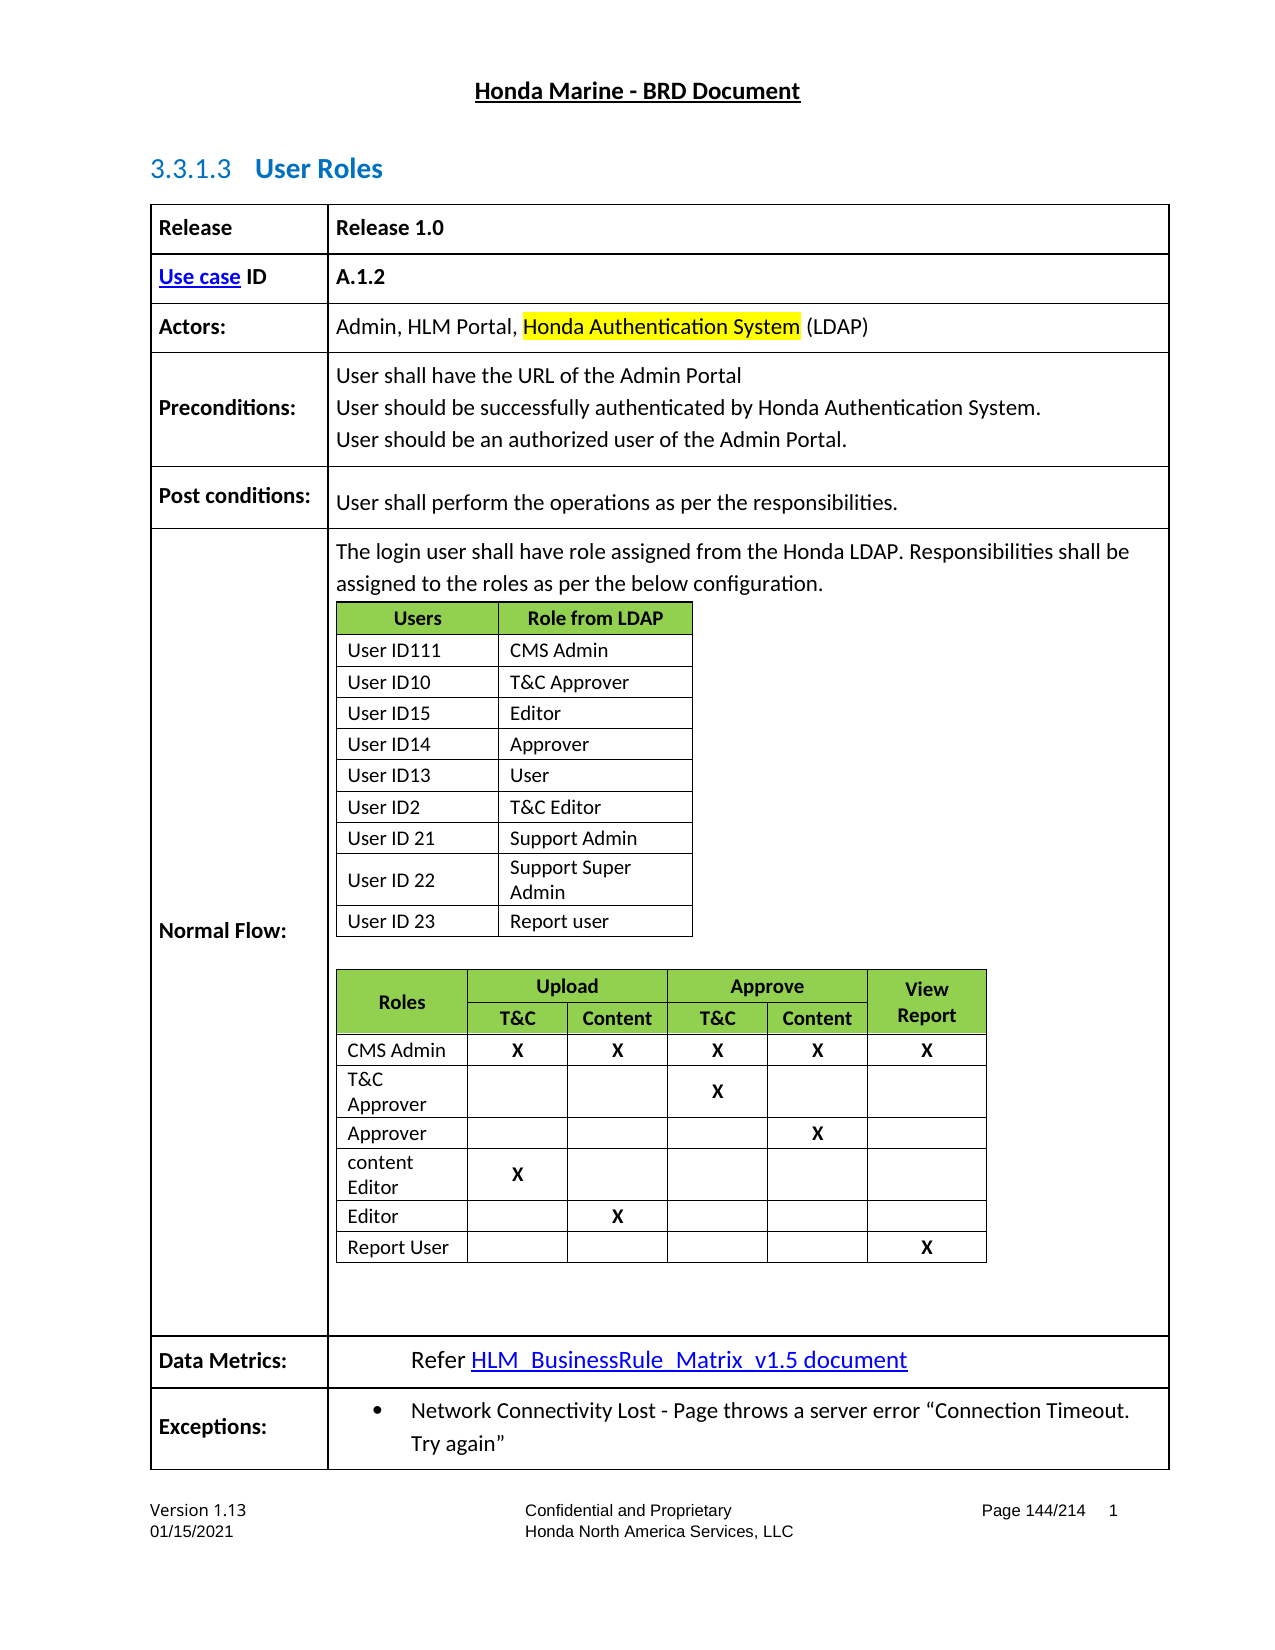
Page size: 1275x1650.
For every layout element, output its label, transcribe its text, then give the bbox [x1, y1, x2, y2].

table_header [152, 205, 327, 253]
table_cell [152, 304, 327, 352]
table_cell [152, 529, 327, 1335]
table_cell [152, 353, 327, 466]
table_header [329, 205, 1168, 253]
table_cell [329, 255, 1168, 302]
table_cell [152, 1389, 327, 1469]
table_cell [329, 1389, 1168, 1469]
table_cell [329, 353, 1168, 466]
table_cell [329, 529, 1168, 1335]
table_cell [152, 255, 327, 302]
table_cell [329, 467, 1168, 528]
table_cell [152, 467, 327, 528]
text User Roles [150, 150, 1125, 186]
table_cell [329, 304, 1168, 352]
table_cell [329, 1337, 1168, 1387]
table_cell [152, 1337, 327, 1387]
